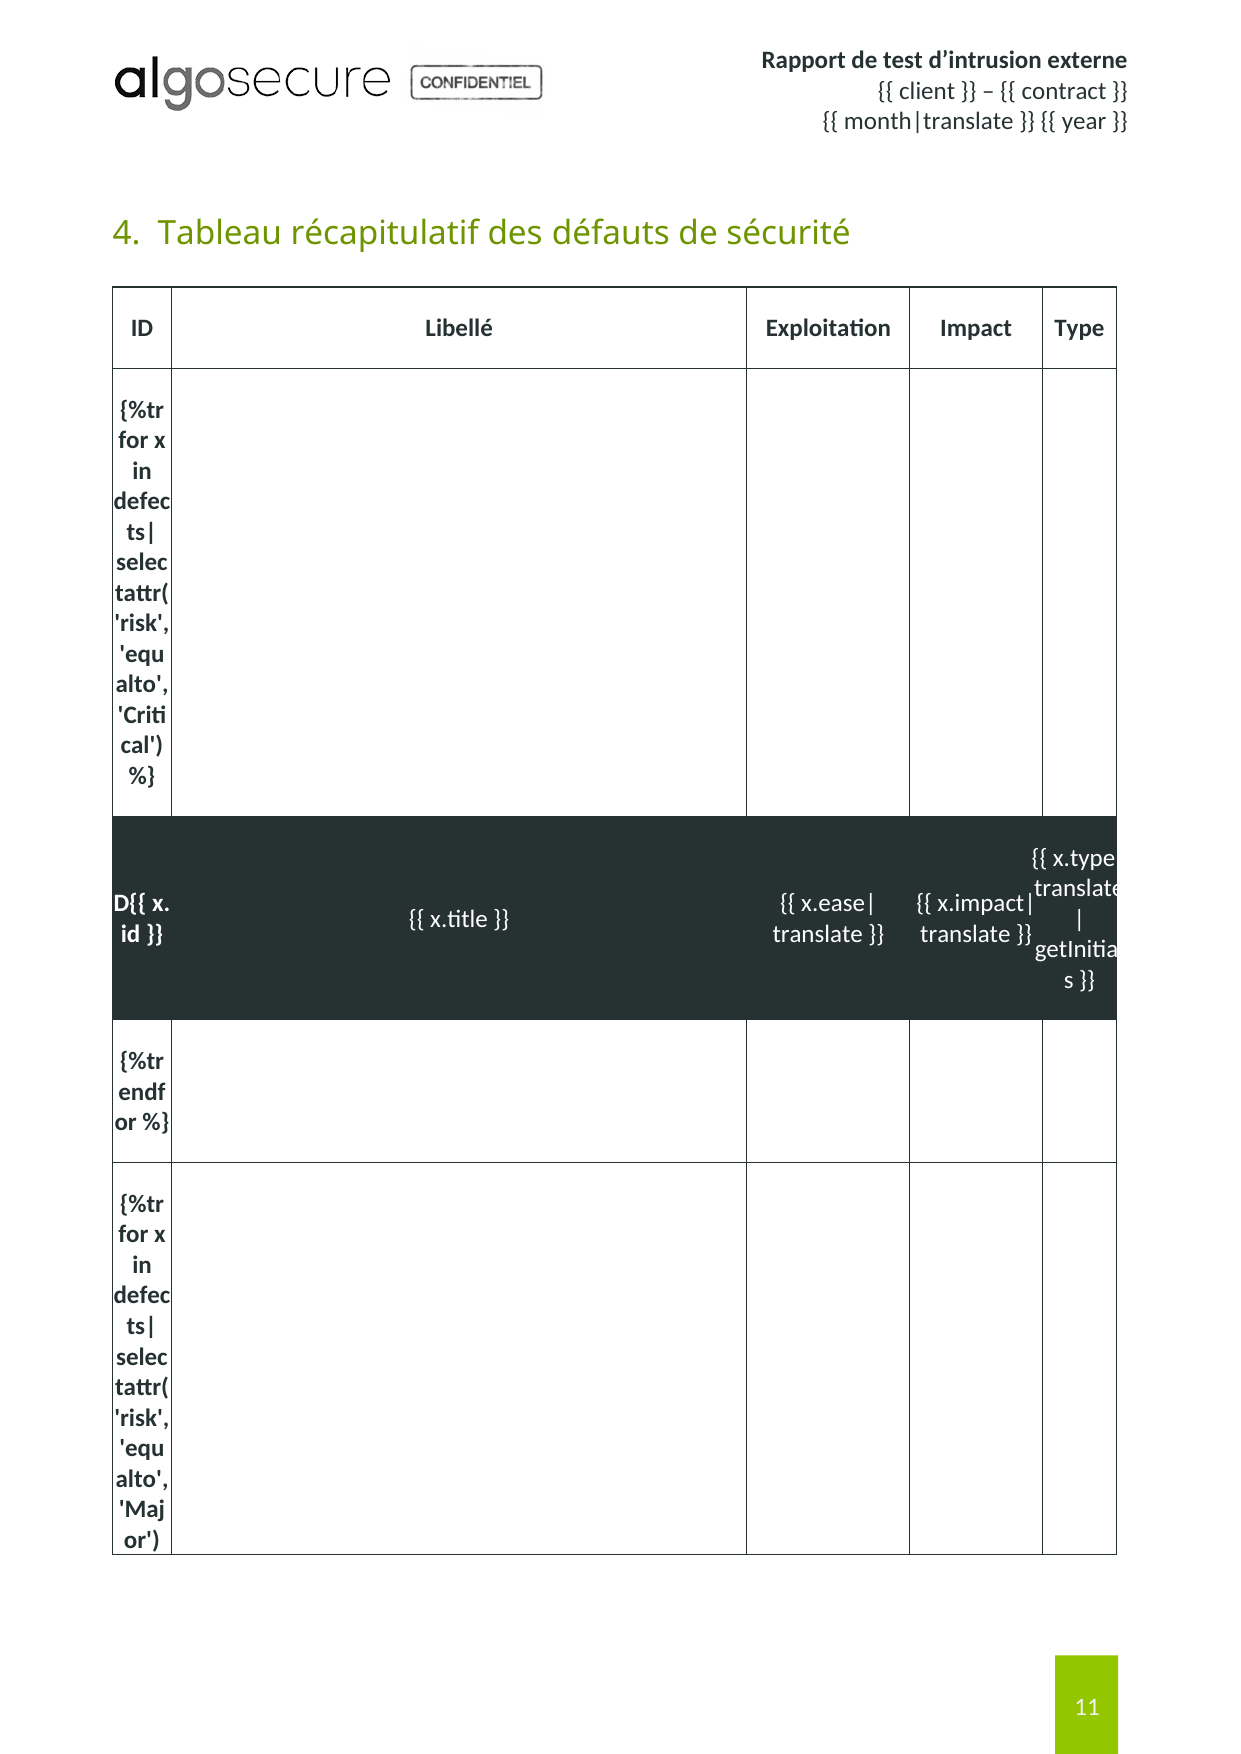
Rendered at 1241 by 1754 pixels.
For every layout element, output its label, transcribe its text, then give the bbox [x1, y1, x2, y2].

table_cell {{ x.impact|translate }} [910, 817, 1042, 1019]
table_cell {{ x.type|translate|getInitials }} [1043, 817, 1116, 1019]
table_cell [1043, 1020, 1116, 1162]
table_cell [910, 369, 1042, 816]
table_cell {%tr for x in defects|selectattr('risk','equalto', 'Critical') %} [113, 369, 171, 816]
table_cell [747, 369, 909, 816]
table_cell [747, 1163, 909, 1554]
table_header Impact [910, 288, 1042, 368]
table_header ID [113, 288, 171, 368]
table_cell [1043, 369, 1116, 816]
table_cell [910, 1163, 1042, 1554]
table_cell [172, 369, 746, 816]
picture [112, 53, 392, 113]
table_header Exploitation [747, 288, 909, 368]
table_cell {{ x.title }} [172, 817, 746, 1019]
table_header Type [1043, 288, 1116, 368]
table_cell {{ x.ease|translate }} [747, 817, 909, 1019]
table_cell [172, 1020, 746, 1162]
table_cell [747, 1020, 909, 1162]
table_cell D{{ x.id }} [113, 817, 171, 1019]
table_cell [910, 1020, 1042, 1162]
table_cell [172, 1163, 746, 1554]
table_cell [1043, 1163, 1116, 1554]
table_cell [113, 1163, 171, 1554]
table_header Libellé [172, 288, 746, 368]
table_cell {%tr endfor %} [113, 1020, 171, 1162]
subtitle Tableau récapitulatif des défauts de sécurité [112, 209, 1128, 254]
